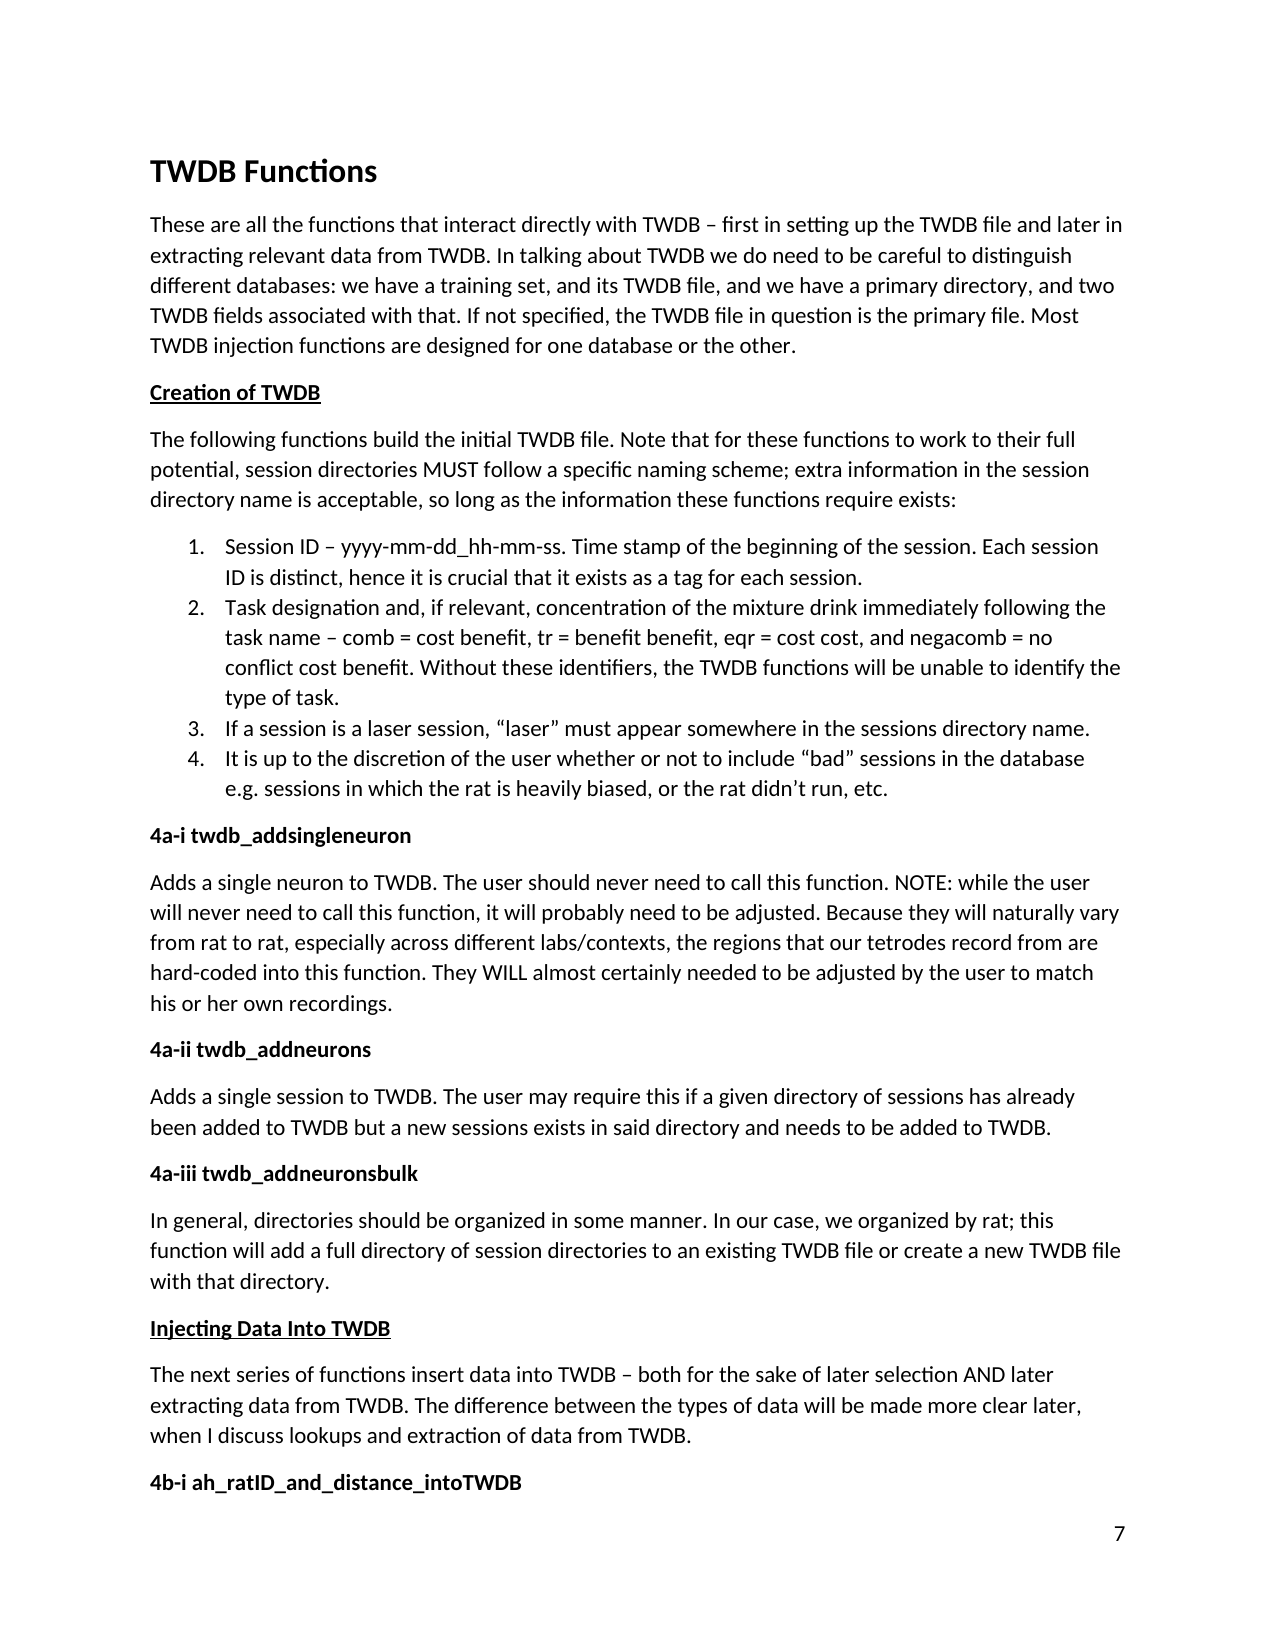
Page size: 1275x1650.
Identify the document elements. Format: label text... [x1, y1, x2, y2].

list If a session is a laser session, “laser” must appear somewhere in the sessions directory name. [187, 714, 1125, 742]
text TWDB Functions [150, 150, 1125, 191]
text 4b-i ah_ratID_and_distance_intoTWDB [150, 1468, 1125, 1496]
text 4a-iii twdb_addneuronsbulk [150, 1159, 1125, 1188]
text The following functions build the initial TWDB file. Note that for these functions to work to their full potential, session directories MUST follow a specific naming scheme; extra information in the session directory name is acceptable, so long as the information these functions require exists: [150, 425, 1125, 514]
text Adds a single session to TWDB. The user may require this if a given directory of sessions has already been added to TWDB but a new sessions exists in said directory and needs to be added to TWDB. [150, 1082, 1125, 1141]
text Creation of TWDB [150, 378, 1125, 406]
text In general, directories should be organized in some manner. In our case, we organized by rat; this function will add a full directory of session directories to an existing TWDB file or create a new TWDB file with that directory. [150, 1206, 1125, 1295]
text Injecting Data Into TWDB [150, 1314, 1125, 1342]
text 4a-i twdb_addsingleneuron [150, 821, 1125, 849]
list It is up to the discretion of the user whether or not to include “bad” sessions in the database e.g. sessions in which the rat is heavily biased, or the rat didn’t run, etc. [187, 744, 1125, 802]
text Adds a single neuron to TWDB. The user should never need to call this function. NOTE: while the user will never need to call this function, it will probably need to be adjusted. Because they will naturally vary from rat to rat, especially across different labs/contexts, the regions that our tetrodes record from are hard-coded into this function. They WILL almost certainly needed to be adjusted by the user to match his or her own recordings. [150, 868, 1125, 1017]
text These are all the functions that interact directly with TWDB – first in setting up the TWDB file and later in extracting relevant data from TWDB. In talking about TWDB we do need to be careful to distinguish different databases: we have a training set, and its TWDB file, and we have a primary directory, and two TWDB fields associated with that. If not specified, the TWDB file in question is the primary file. Most TWDB injection functions are designed for one database or the other. [150, 211, 1125, 359]
text 4a-ii twdb_addneurons [150, 1036, 1125, 1064]
list Task designation and, if relevant, concentration of the mixture drink immediately following the task name – comb = cost benefit, tr = benefit benefit, eqr = cost cost, and negacomb = no conflict cost benefit. Without these identifiers, the TWDB functions will be unable to identify the type of task. [187, 593, 1125, 712]
list Session ID – yyyy-mm-dd_hh-mm-ss. Time stamp of the beginning of the session. Each session ID is distinct, hence it is crucial that it exists as a tag for each session. [187, 532, 1125, 591]
text The next series of functions insert data into TWDB – both for the sake of later selection AND later extracting data from TWDB. The difference between the types of data will be made more clear later, when I discuss lookups and extraction of data from TWDB. [150, 1361, 1125, 1449]
